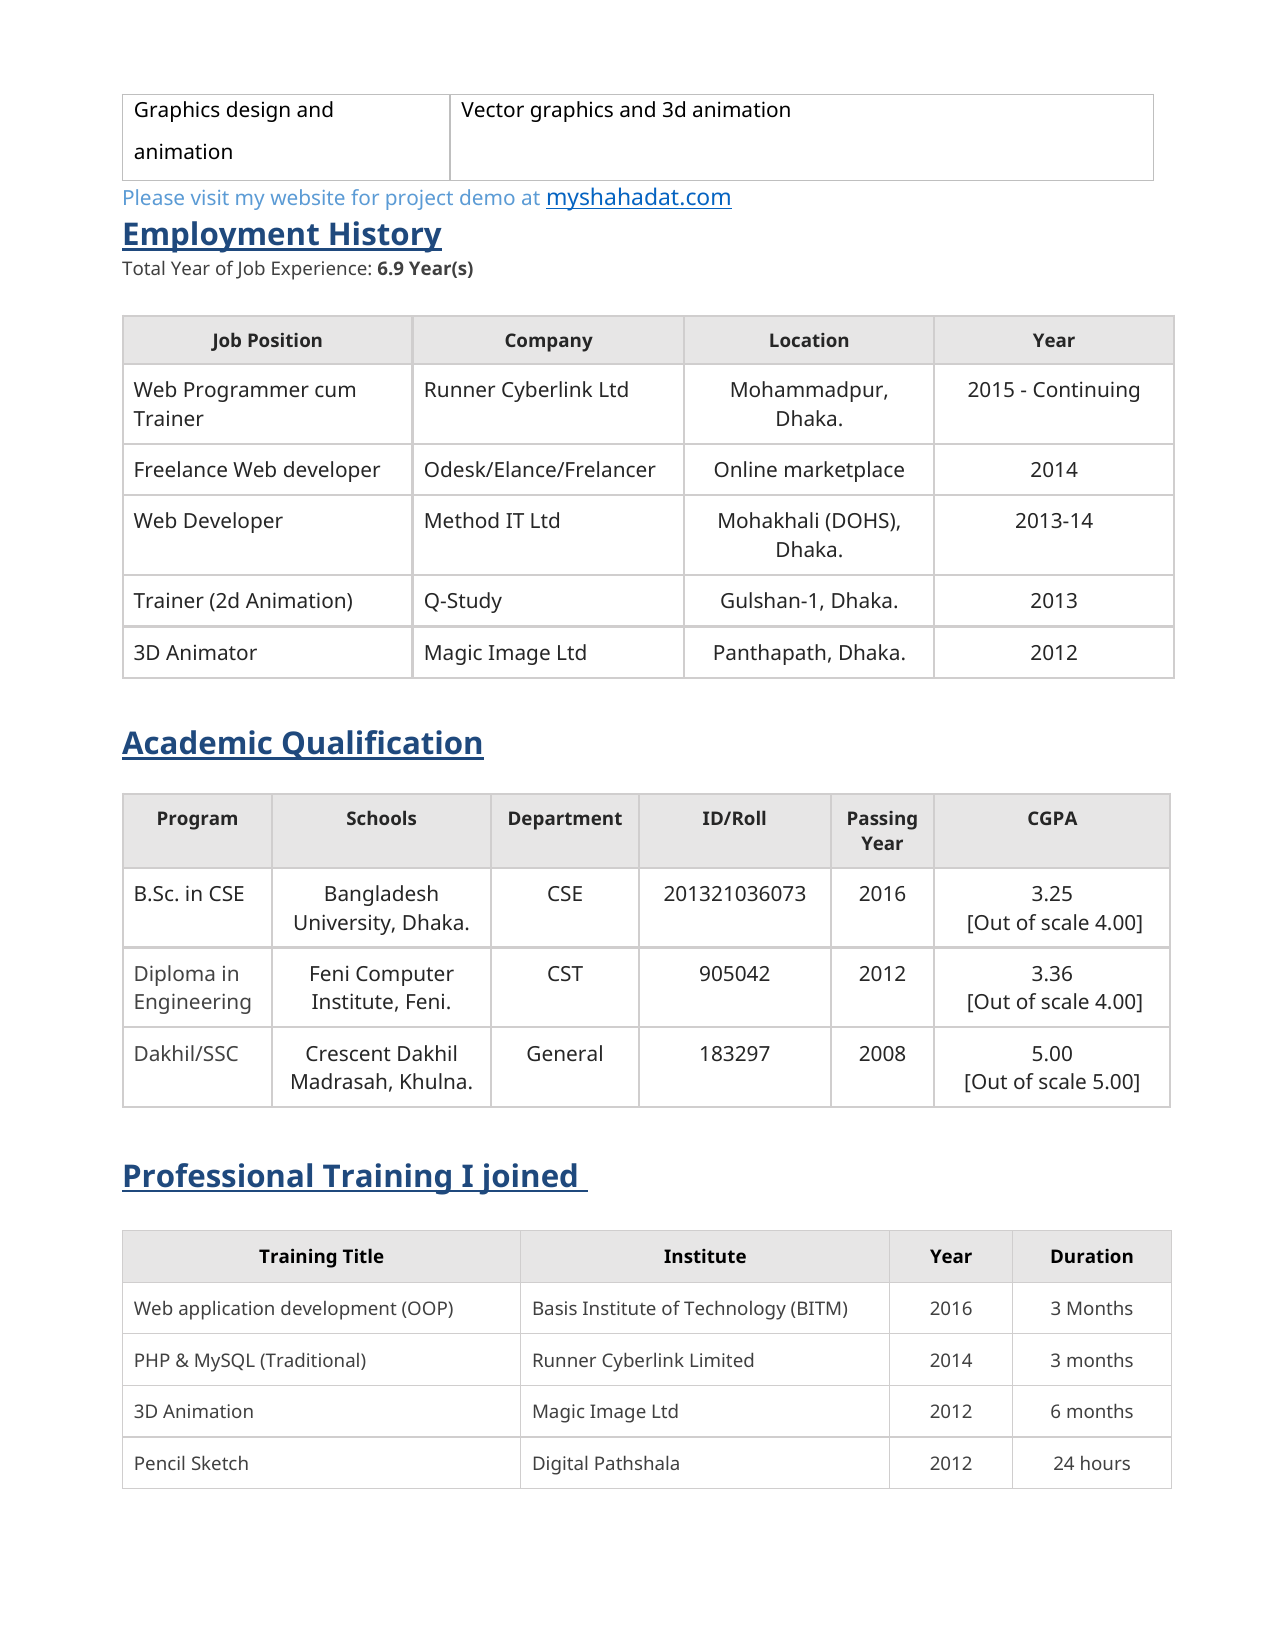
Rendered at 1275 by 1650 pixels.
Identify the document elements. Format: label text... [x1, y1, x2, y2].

table_cell Q-Study [414, 576, 683, 625]
table_cell Crescent Dakhil Madrasah, Khulna. [273, 1028, 490, 1106]
table_cell 3.36 [Out of scale 4.00] [935, 949, 1169, 1026]
table_cell 3 Months [1013, 1283, 1171, 1333]
table_cell Digital Pathshala [521, 1438, 889, 1488]
text Employment History [122, 212, 1172, 255]
text Academic Qualification [122, 721, 1172, 764]
table_header Year [890, 1231, 1012, 1282]
table_cell 2012 [890, 1438, 1012, 1488]
table_cell Runner Cyberlink Ltd [414, 365, 683, 443]
table_header Passing Year [832, 795, 933, 867]
table_cell 2016 [832, 869, 933, 946]
table_cell Diploma in Engineering [124, 949, 271, 1026]
table_cell Web application development (OOP) [123, 1283, 520, 1333]
table_cell 2013 [935, 576, 1173, 625]
table_cell Web Developer [124, 496, 411, 574]
table_cell Feni Computer Institute, Feni. [273, 949, 490, 1026]
table_header Department [492, 795, 638, 867]
table_cell Gulshan-1, Dhaka. [685, 576, 933, 625]
table_cell 183297 [640, 1028, 830, 1106]
text Please visit my website for project demo at myshahadat.com [122, 181, 1172, 212]
table_cell 201321036073 [640, 869, 830, 946]
table_header Institute [521, 1231, 889, 1282]
table_header Year [935, 317, 1173, 363]
table_cell 3D Animation [123, 1386, 520, 1436]
table_header Duration [1013, 1231, 1171, 1282]
table_header Job Position [124, 317, 411, 363]
table_header CGPA [935, 795, 1169, 867]
table_cell 2013-14 [935, 496, 1173, 574]
table_cell 2012 [890, 1386, 1012, 1436]
table_cell 24 hours [1013, 1438, 1171, 1488]
table_cell 2016 [890, 1283, 1012, 1333]
table_header Program [124, 795, 271, 867]
table_cell Panthapath, Dhaka. [685, 628, 933, 677]
table_cell Runner Cyberlink Limited [521, 1334, 889, 1385]
table_cell Method IT Ltd [414, 496, 683, 574]
table_cell 5.00 [Out of scale 5.00] [935, 1028, 1169, 1106]
table_cell 3D Animator [124, 628, 411, 677]
table_cell Vector graphics and 3d animation [451, 95, 1153, 180]
table_header Location [685, 317, 933, 363]
table_cell PHP & MySQL (Traditional) [123, 1334, 520, 1385]
table_cell Web Programmer cum Trainer [124, 365, 411, 443]
table_cell Bangladesh University, Dhaka. [273, 869, 490, 946]
table_cell General [492, 1028, 638, 1106]
table_cell CSE [492, 869, 638, 946]
table_cell Basis Institute of Technology (BITM) [521, 1283, 889, 1333]
table_cell 2012 [832, 949, 933, 1026]
table_cell 2014 [935, 445, 1173, 494]
table_cell 2012 [935, 628, 1173, 677]
table_cell Graphics design and animation [123, 95, 449, 180]
table_cell 2015 - Continuing [935, 365, 1173, 443]
table_header Training Title [123, 1231, 520, 1282]
table_cell Mohakhali (DOHS), Dhaka. [685, 496, 933, 574]
table_cell Trainer (2d Animation) [124, 576, 411, 625]
text Professional Training I joined [122, 1153, 1172, 1196]
table_header Schools [273, 795, 490, 867]
table_cell Mohammadpur, Dhaka. [685, 365, 933, 443]
table_cell CST [492, 949, 638, 1026]
text Total Year of Job Experience: 6.9 Year(s) [122, 255, 1172, 281]
table_cell 2014 [890, 1334, 1012, 1385]
table_cell 905042 [640, 949, 830, 1026]
table_cell Odesk/Elance/Frelancer [414, 445, 683, 494]
table_cell Dakhil/SSC [124, 1028, 271, 1106]
table_cell Online marketplace [685, 445, 933, 494]
table_cell 3 months [1013, 1334, 1171, 1385]
table_cell 6 months [1013, 1386, 1171, 1436]
table_cell 2008 [832, 1028, 933, 1106]
table_cell Magic Image Ltd [521, 1386, 889, 1436]
table_header Company [414, 317, 683, 363]
table_cell Pencil Sketch [123, 1438, 520, 1488]
table_header ID/Roll [640, 795, 830, 867]
table_cell Magic Image Ltd [414, 628, 683, 677]
table_cell 3.25 [Out of scale 4.00] [935, 869, 1169, 946]
table_cell Freelance Web developer [124, 445, 411, 494]
table_cell B.Sc. in CSE [124, 869, 271, 946]
